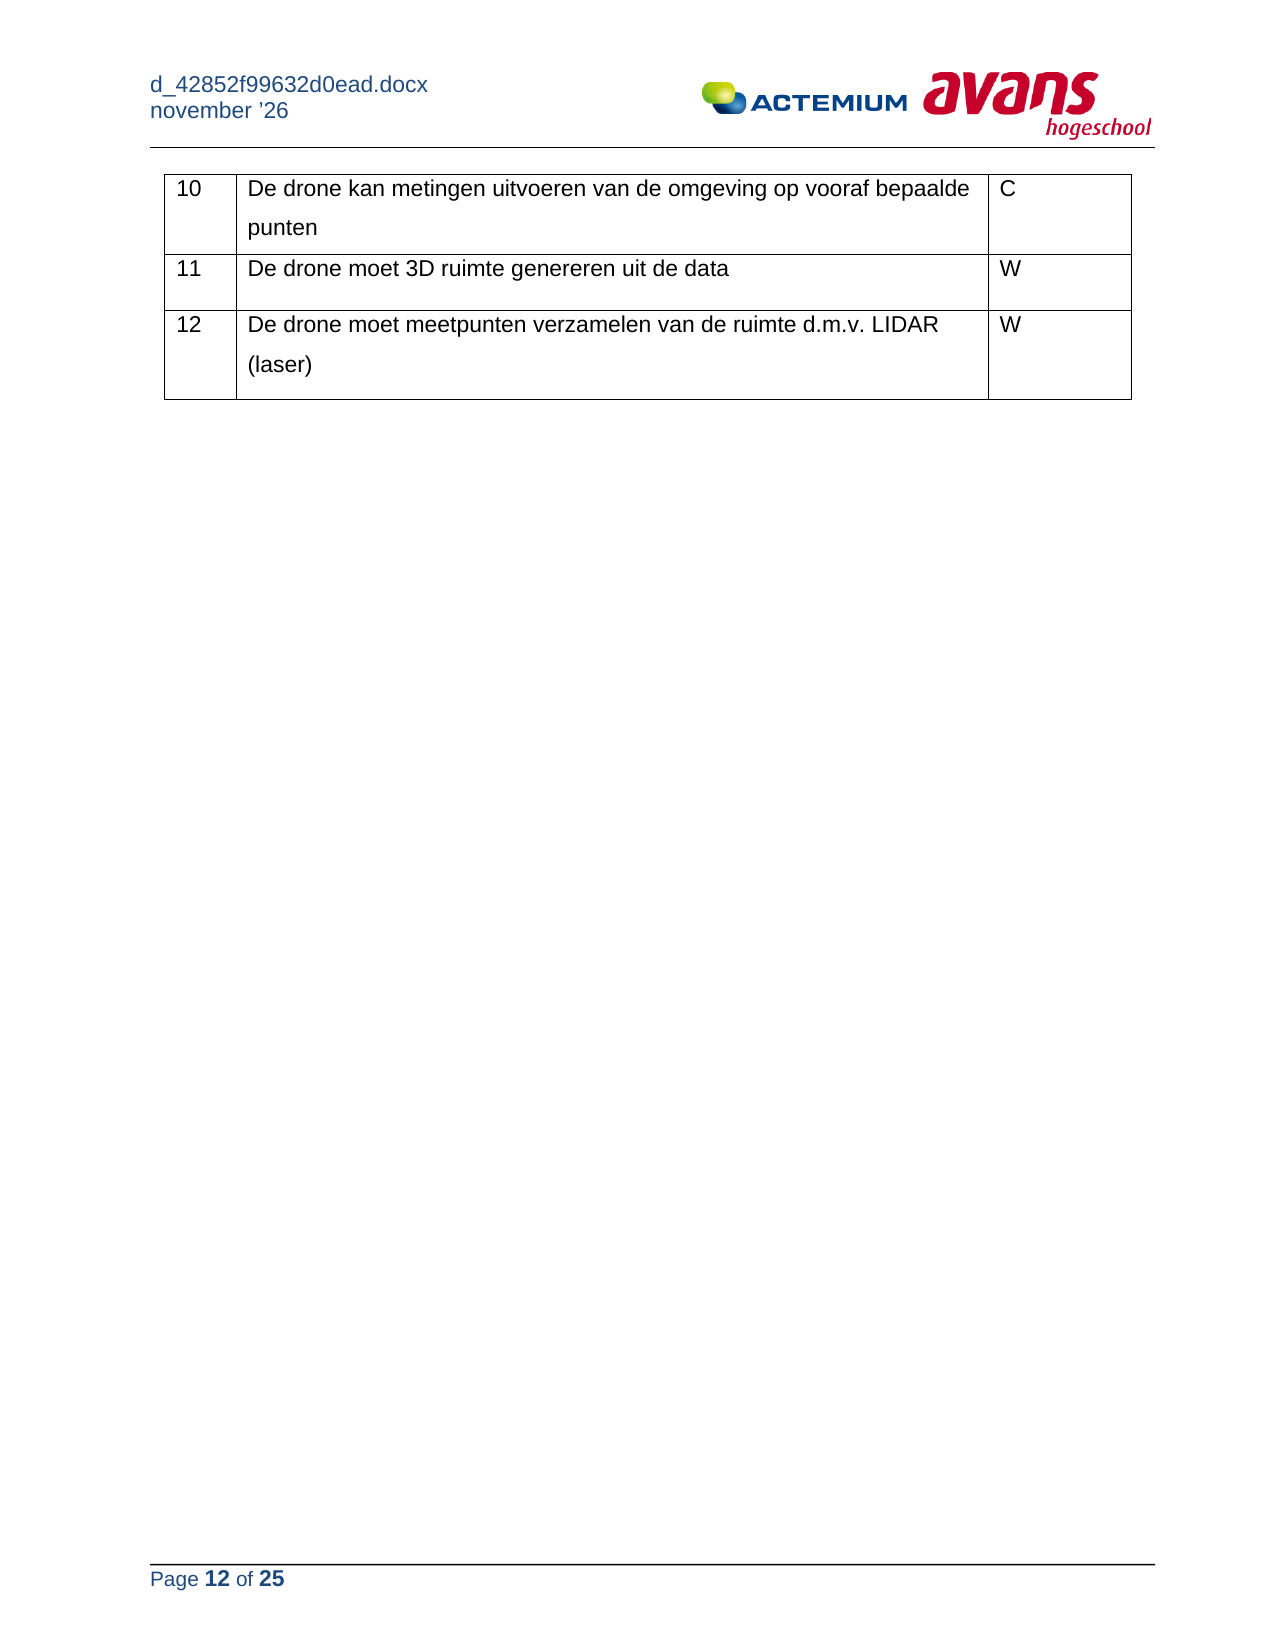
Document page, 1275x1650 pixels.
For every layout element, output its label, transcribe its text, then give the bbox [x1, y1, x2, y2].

picture [923, 72, 1152, 140]
table_cell 10 [165, 175, 236, 254]
table_cell W [989, 255, 1131, 310]
table_cell De drone moet meetpunten verzamelen van de ruimte d.m.v. LIDAR (laser) [237, 311, 988, 399]
picture [694, 73, 920, 124]
table_cell De drone moet 3D ruimte genereren uit de data [237, 255, 988, 310]
table_cell 12 [165, 311, 236, 399]
table_cell 11 [165, 255, 236, 310]
table_cell De drone kan metingen uitvoeren van de omgeving op vooraf bepaalde punten [237, 175, 988, 254]
table_cell C [989, 175, 1131, 254]
table_cell W [989, 311, 1131, 399]
